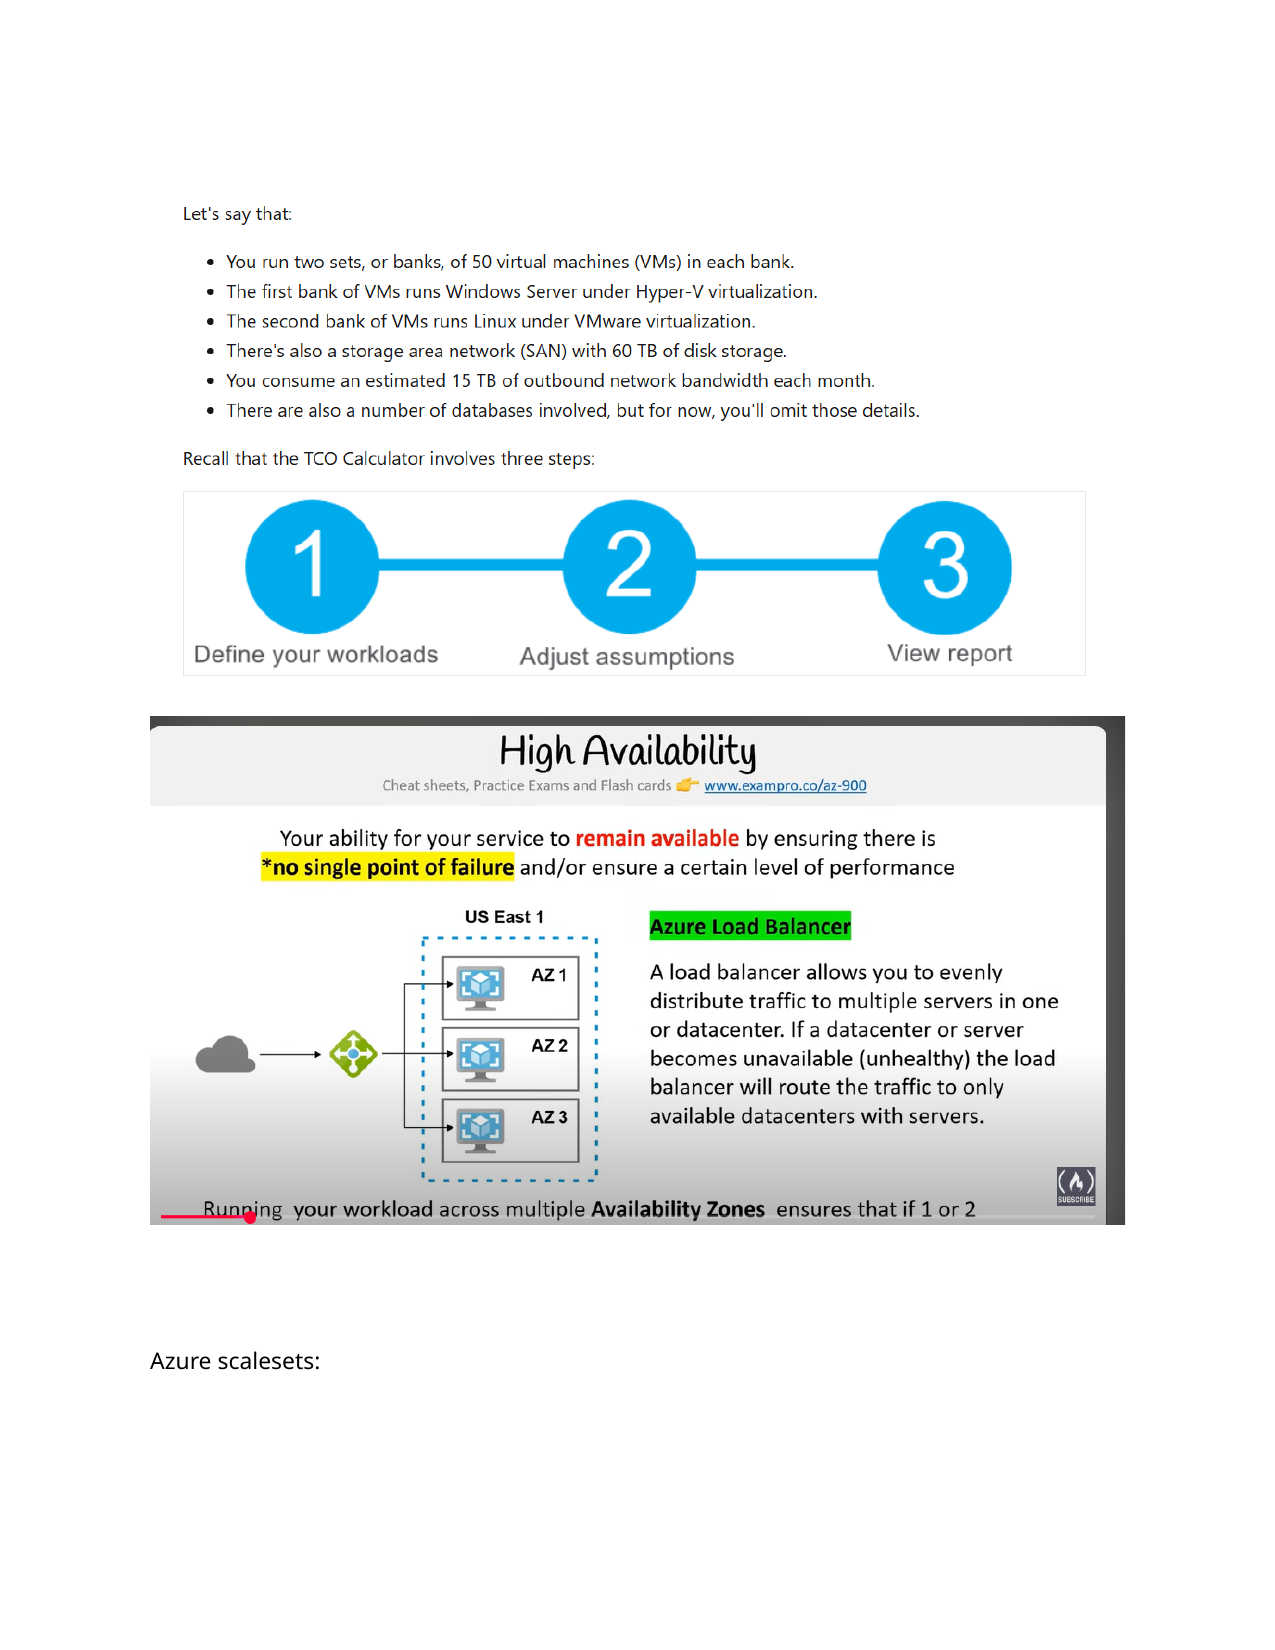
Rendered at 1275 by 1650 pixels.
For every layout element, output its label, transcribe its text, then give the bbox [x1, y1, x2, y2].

picture [150, 716, 1125, 1225]
picture [150, 200, 1125, 698]
text Azure scalesets: [150, 1345, 1125, 1376]
